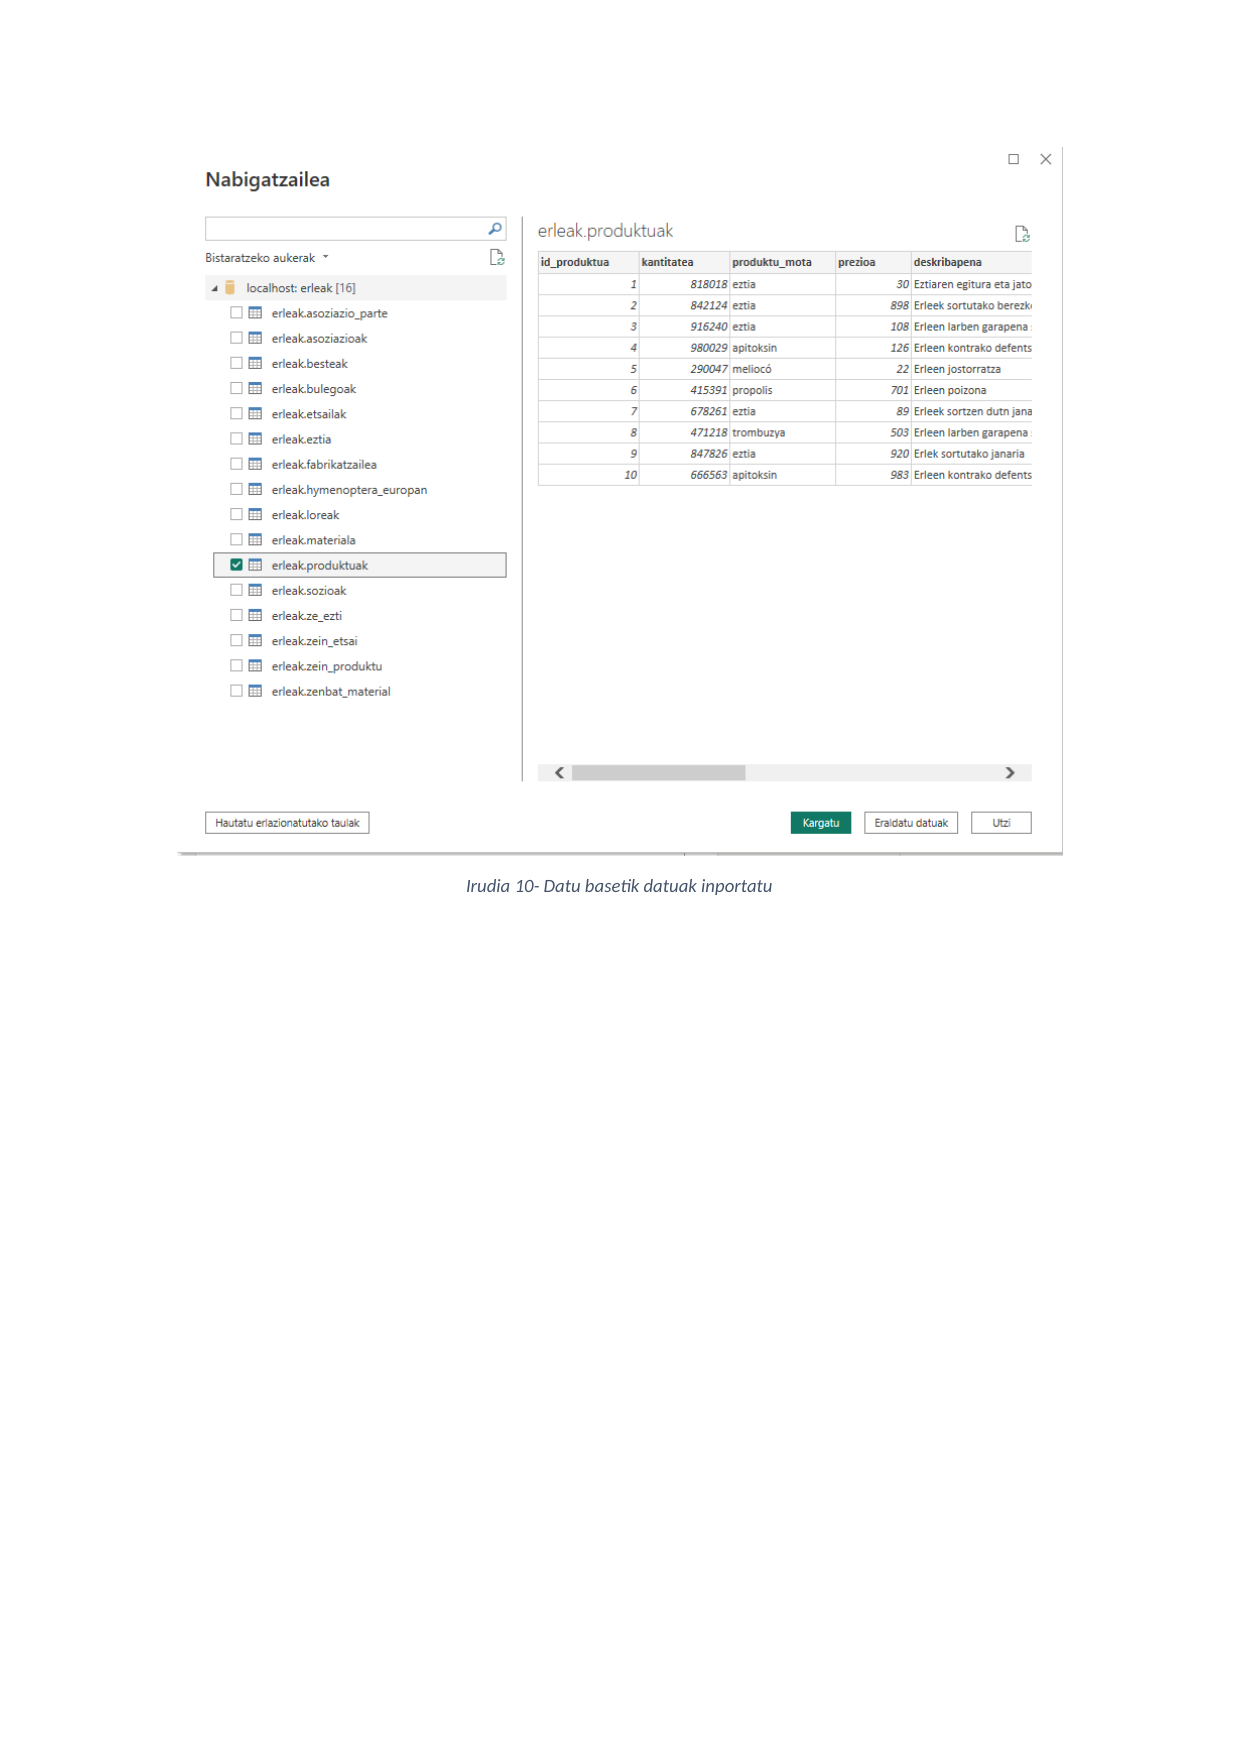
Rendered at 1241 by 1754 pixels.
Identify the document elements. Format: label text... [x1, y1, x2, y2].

picture [177, 147, 1063, 856]
text Irudia 10- Datu basetik datuak inportatu [177, 874, 1063, 897]
